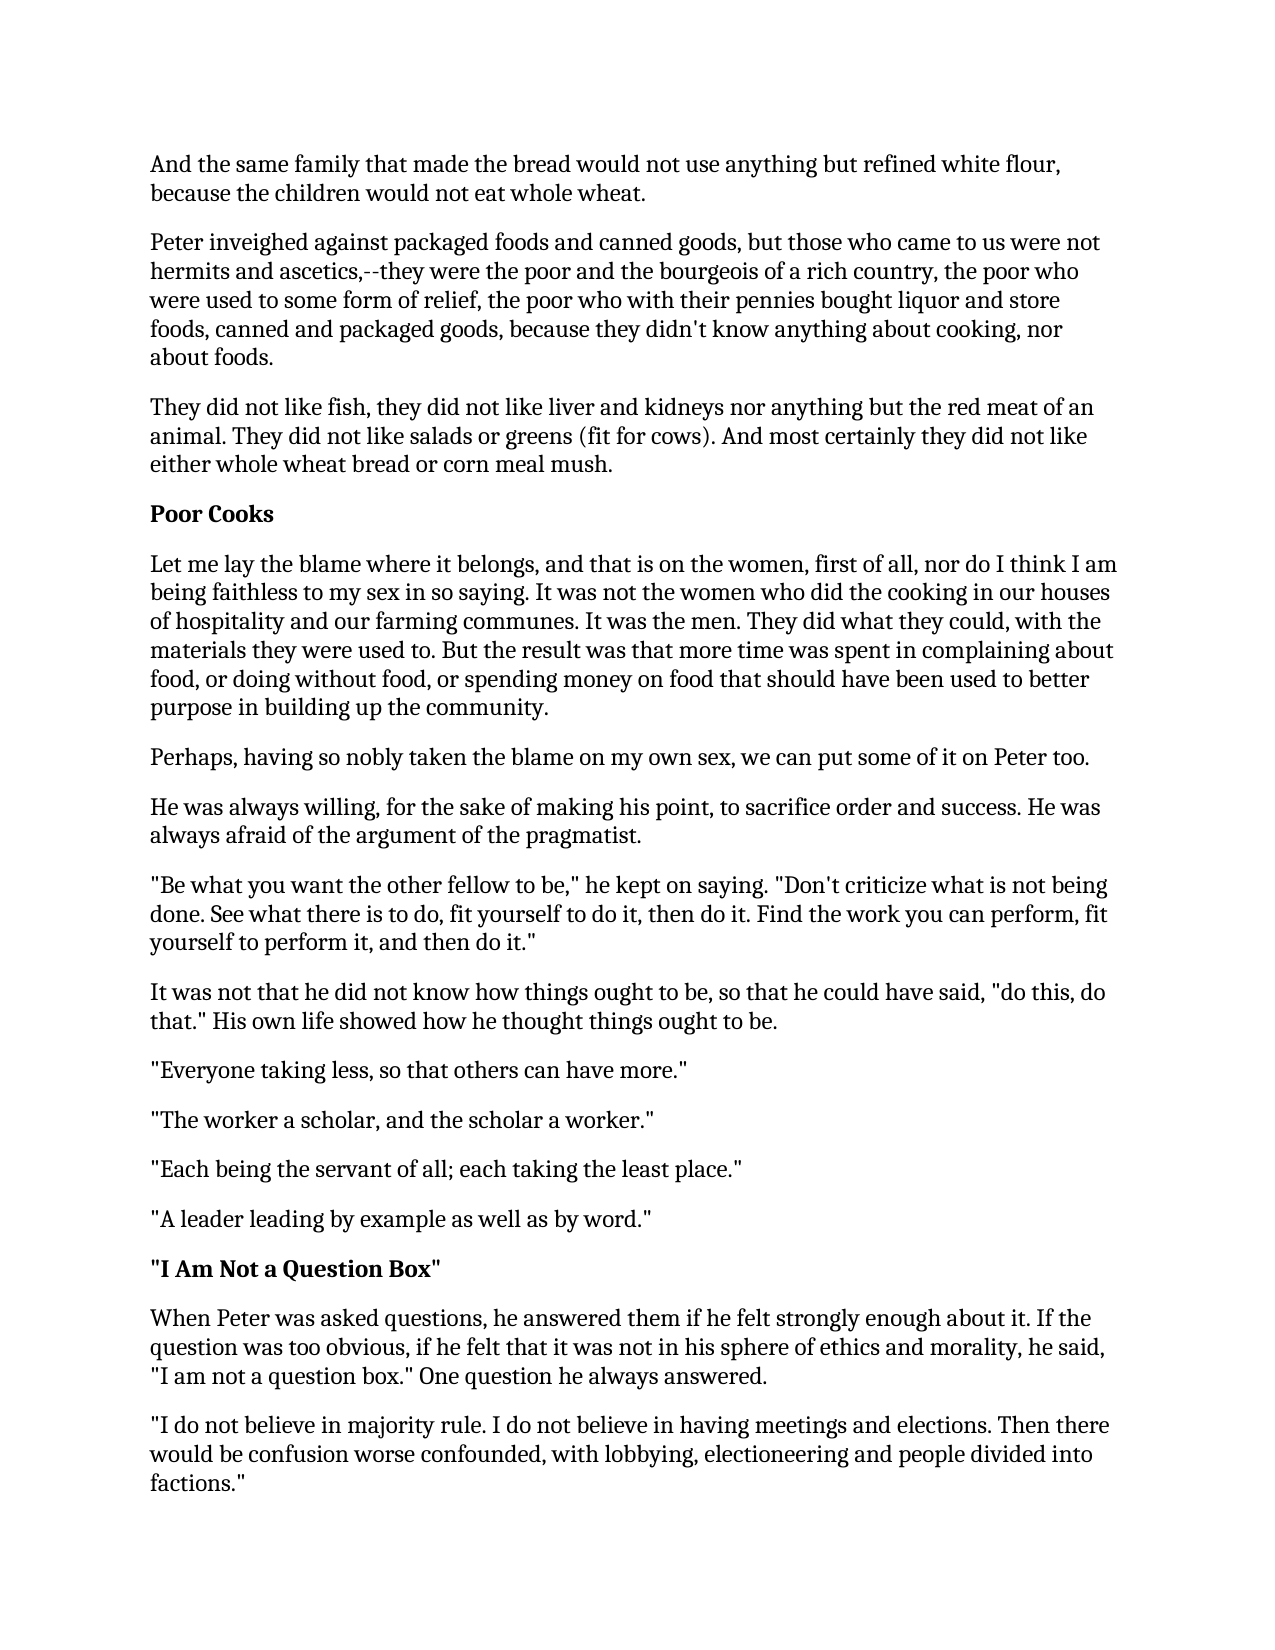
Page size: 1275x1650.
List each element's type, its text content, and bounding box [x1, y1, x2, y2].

text "Everyone taking less, so that others can have more." [150, 1056, 1125, 1085]
text Poor Cooks [150, 500, 1125, 529]
text "Each being the servant of all; each taking the least place." [150, 1155, 1125, 1184]
text When Peter was asked questions, he answered them if he felt strongly enough about it. If the question was too obvious, if he felt that it was not in his sphere of ethics and morality, he said, "I am not a question box." One question he always answered. [150, 1304, 1125, 1390]
text They did not like fish, they did not like liver and kidneys nor anything but the red meat of an animal. They did not like salads or greens (fit for cows). And most certainly they did not like either whole wheat bread or corn meal mush. [150, 393, 1125, 479]
text "I Am Not a Question Box" [150, 1254, 1125, 1283]
text He was always willing, for the sake of making his point, to sacrifice order and success. He was always afraid of the argument of the pragmatist. [150, 792, 1125, 850]
text "Be what you want the other fellow to be," he kept on saying. "Don't criticize what is not being done. See what there is to do, fit yourself to do it, then do it. Find the work you can perform, fit yourself to perform it, and then do it." [150, 871, 1125, 957]
text "The worker a scholar, and the scholar a worker." [150, 1106, 1125, 1134]
text Peter inveighed against packaged foods and canned goods, but those who came to us were not hermits and ascetics,--they were the poor and the bourgeois of a rich country, the poor who were used to some form of relief, the poor who with their pennies bought liquor and store foods, canned and packaged goods, because they didn't know anything about cooking, nor about foods. [150, 228, 1125, 372]
text It was not that he did not know how things ought to be, so that he could have said, "do this, do that." His own life showed how he thought things ought to be. [150, 978, 1125, 1035]
text Let me lay the blame where it belongs, and that is on the women, first of all, nor do I think I am being faithless to my sex in so saying. It was not the women who did the cooking in our houses of hospitality and our farming communes. It was the men. They did what they could, with the materials they were used to. But the result was that more time was spent in complaining about food, or doing without food, or spending money on food that should have been used to better purpose in building up the community. [150, 549, 1125, 722]
text Perhaps, having so nobly taken the blame on my own sex, we can put some of it on Peter too. [150, 743, 1125, 772]
text "A leader leading by example as well as by word." [150, 1205, 1125, 1234]
text And the same family that made the bread would not use anything but refined white flour, because the children would not eat whole wheat. [150, 150, 1125, 207]
